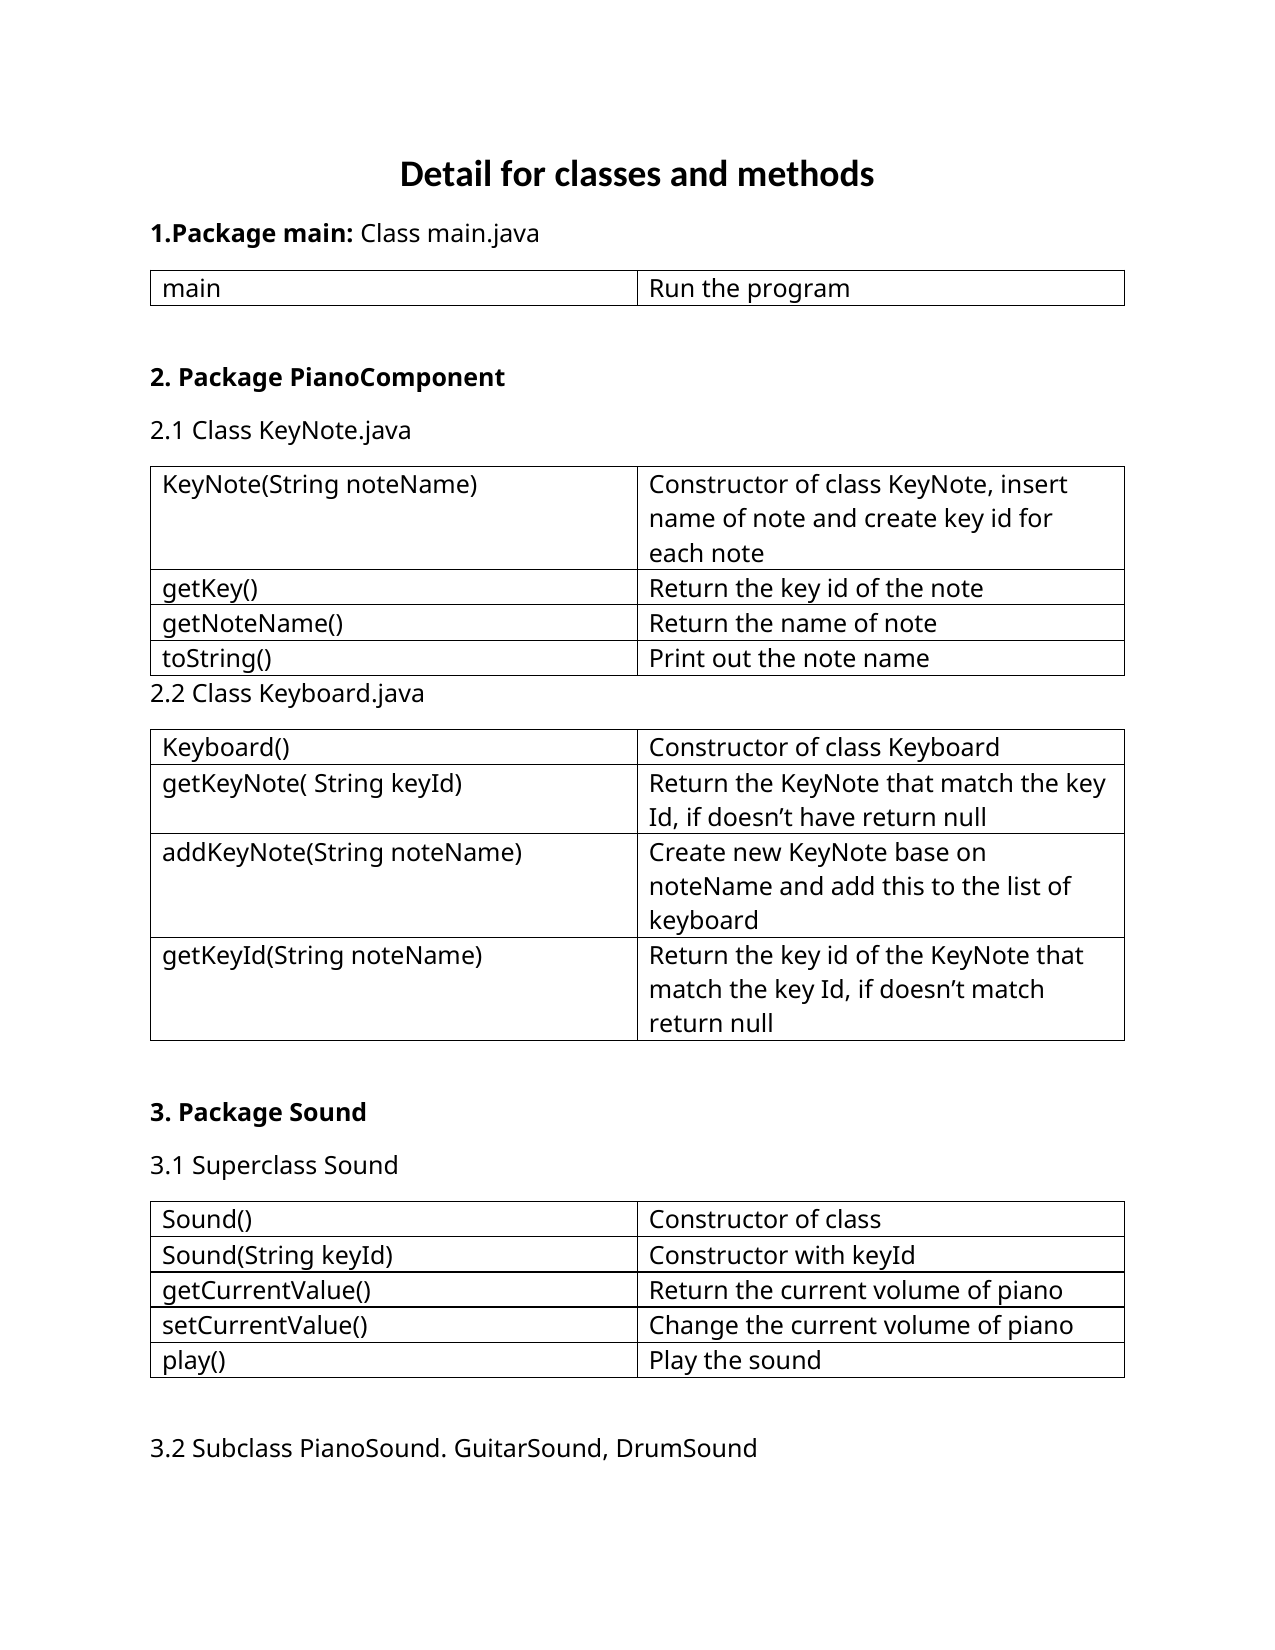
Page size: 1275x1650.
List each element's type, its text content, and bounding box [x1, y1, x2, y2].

table_cell addKeyNote(String noteName) [151, 834, 637, 937]
table_cell Sound(String keyId) [151, 1237, 637, 1271]
table_cell setCurrentValue() [151, 1308, 637, 1342]
text 3.2 Subclass PianoSound. GuitarSound, DrumSound [150, 1431, 1125, 1465]
text 2. Package PianoComponent [150, 359, 1125, 393]
table_header Constructor of class [638, 1202, 1124, 1236]
table_cell Create new KeyNote base on noteName and add this to the list of keyboard [638, 834, 1124, 937]
table_cell Change the current volume of piano [638, 1308, 1124, 1342]
table_header Sound() [151, 1202, 637, 1236]
table_header Run the program [638, 271, 1124, 305]
table_header Keyboard() [151, 730, 637, 764]
table_cell Return the KeyNote that match the key Id, if doesn’t have return null [638, 765, 1124, 833]
text Detail for classes and methods [150, 150, 1125, 196]
table_cell Constructor with keyId [638, 1237, 1124, 1271]
table_cell getKeyId(String noteName) [151, 938, 637, 1040]
table_header Constructor of class KeyNote, insert name of note and create key id for each note [638, 467, 1124, 569]
table_cell Print out the note name [638, 641, 1124, 674]
text 2.1 Class KeyNote.java [150, 413, 1125, 447]
table_cell Return the key id of the note [638, 570, 1124, 604]
table_cell toString() [151, 641, 637, 674]
text 2.2 Class Keyboard.java [150, 676, 1125, 710]
table_cell Return the current volume of piano [638, 1273, 1124, 1306]
table_header KeyNote(String noteName) [151, 467, 637, 569]
text 3. Package Sound [150, 1094, 1125, 1128]
text 3.1 Superclass Sound [150, 1148, 1125, 1182]
table_cell getNoteName() [151, 605, 637, 639]
table_header main [151, 271, 637, 305]
table_header Constructor of class Keyboard [638, 730, 1124, 764]
table_cell Return the key id of the KeyNote that match the key Id, if doesn’t match return null [638, 938, 1124, 1040]
table_cell getKey() [151, 570, 637, 604]
text 1.Package main: Class main.java [150, 216, 1125, 250]
table_cell Play the sound [638, 1343, 1124, 1377]
table_cell play() [151, 1343, 637, 1377]
table_cell Return the name of note [638, 605, 1124, 639]
table_cell getKeyNote( String keyId) [151, 765, 637, 833]
table_cell getCurrentValue() [151, 1273, 637, 1306]
